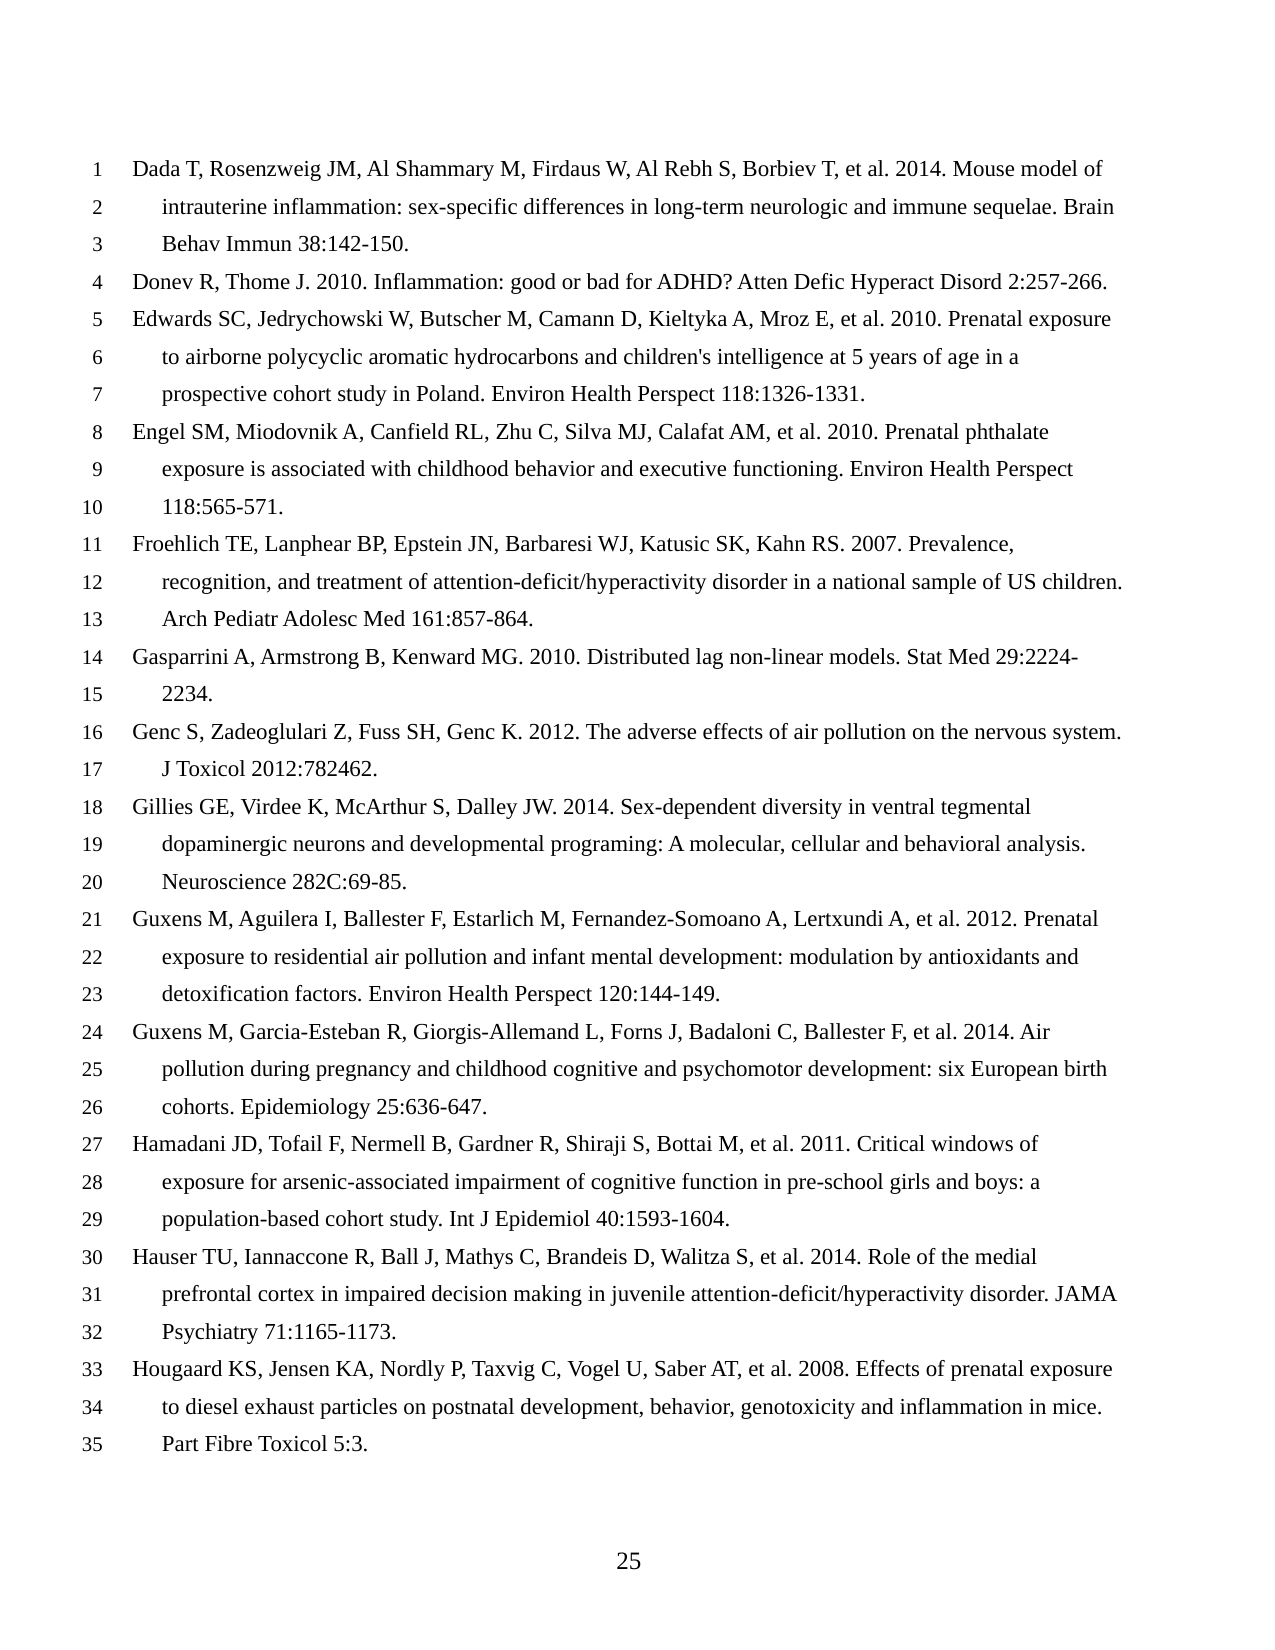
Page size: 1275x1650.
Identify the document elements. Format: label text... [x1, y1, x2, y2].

text Hamadani JD, Tofail F, Nermell B, Gardner R, Shiraji S, Bottai M, et al. 2011. Critical windows of exposure for arsenic-associated impairment of cognitive function in pre-school girls and boys: a population-based cohort study. Int J Epidemiol 40:1593-1604. [132, 1125, 1125, 1237]
text Guxens M, Garcia-Esteban R, Giorgis-Allemand L, Forns J, Badaloni C, Ballester F, et al. 2014. Air pollution during pregnancy and childhood cognitive and psychomotor development: six European birth cohorts. Epidemiology 25:636-647. [132, 1012, 1125, 1125]
text Genc S, Zadeoglulari Z, Fuss SH, Genc K. 2012. The adverse effects of air pollution on the nervous system. J Toxicol 2012:782462. [132, 712, 1125, 787]
text Dada T, Rosenzweig JM, Al Shammary M, Firdaus W, Al Rebh S, Borbiev T, et al. 2014. Mouse model of intrauterine inflammation: sex-specific differences in long-term neurologic and immune sequelae. Brain Behav Immun 38:142-150. [132, 150, 1125, 262]
text Edwards SC, Jedrychowski W, Butscher M, Camann D, Kieltyka A, Mroz E, et al. 2010. Prenatal exposure to airborne polycyclic aromatic hydrocarbons and children's intelligence at 5 years of age in a prospective cohort study in Poland. Environ Health Perspect 118:1326-1331. [132, 300, 1125, 412]
text Donev R, Thome J. 2010. Inflammation: good or bad for ADHD? Atten Defic Hyperact Disord 2:257-266. [132, 262, 1125, 300]
text Froehlich TE, Lanphear BP, Epstein JN, Barbaresi WJ, Katusic SK, Kahn RS. 2007. Prevalence, recognition, and treatment of attention-deficit/hyperactivity disorder in a national sample of US children. Arch Pediatr Adolesc Med 161:857-864. [132, 525, 1125, 637]
text Engel SM, Miodovnik A, Canfield RL, Zhu C, Silva MJ, Calafat AM, et al. 2010. Prenatal phthalate exposure is associated with childhood behavior and executive functioning. Environ Health Perspect 118:565-571. [132, 412, 1125, 525]
text Gasparrini A, Armstrong B, Kenward MG. 2010. Distributed lag non-linear models. Stat Med 29:2224-2234. [132, 637, 1125, 712]
text Guxens M, Aguilera I, Ballester F, Estarlich M, Fernandez-Somoano A, Lertxundi A, et al. 2012. Prenatal exposure to residential air pollution and infant mental development: modulation by antioxidants and detoxification factors. Environ Health Perspect 120:144-149. [132, 900, 1125, 1012]
text Hauser TU, Iannaccone R, Ball J, Mathys C, Brandeis D, Walitza S, et al. 2014. Role of the medial prefrontal cortex in impaired decision making in juvenile attention-deficit/hyperactivity disorder. JAMA Psychiatry 71:1165-1173. [132, 1237, 1125, 1350]
text Gillies GE, Virdee K, McArthur S, Dalley JW. 2014. Sex-dependent diversity in ventral tegmental dopaminergic neurons and developmental programing: A molecular, cellular and behavioral analysis. Neuroscience 282C:69-85. [132, 787, 1125, 900]
text Hougaard KS, Jensen KA, Nordly P, Taxvig C, Vogel U, Saber AT, et al. 2008. Effects of prenatal exposure to diesel exhaust particles on postnatal development, behavior, genotoxicity and inflammation in mice. Part Fibre Toxicol 5:3. [132, 1350, 1125, 1462]
